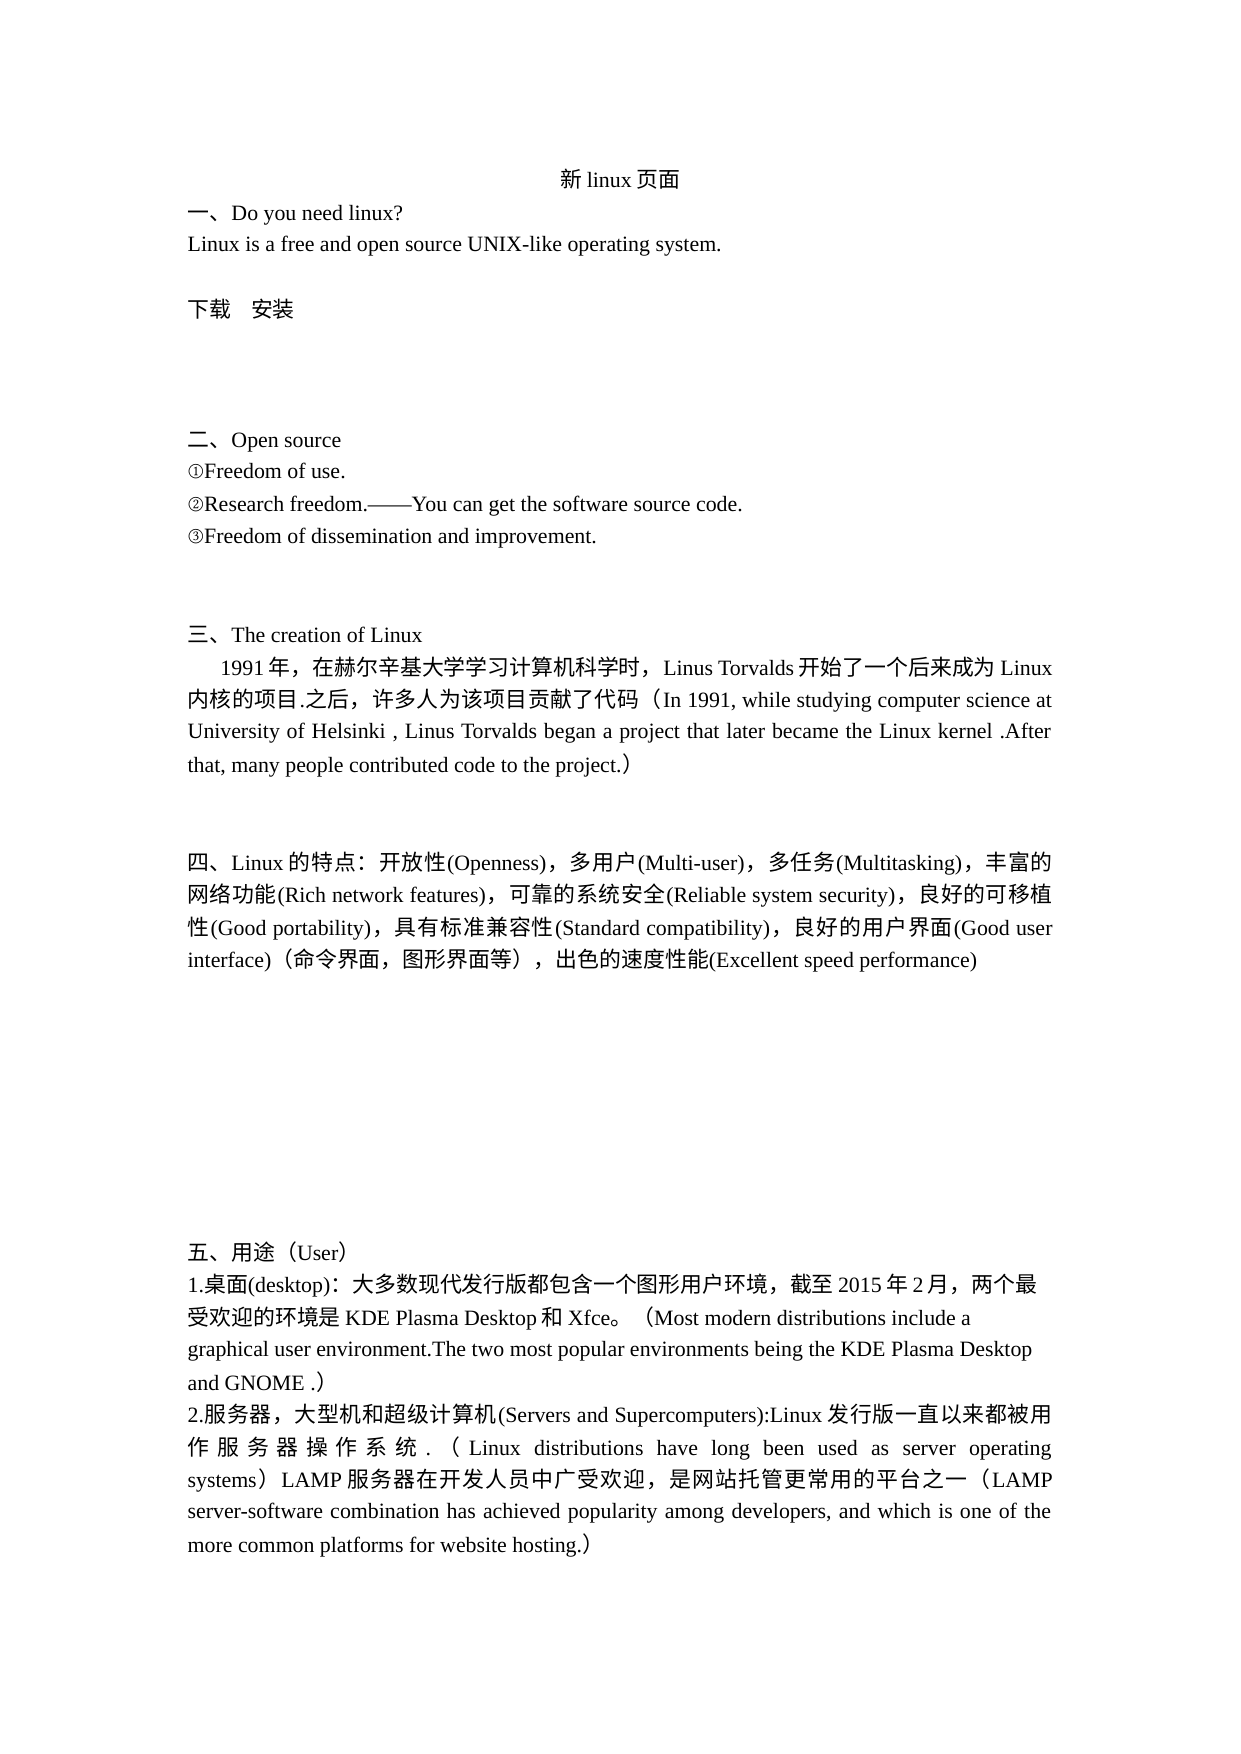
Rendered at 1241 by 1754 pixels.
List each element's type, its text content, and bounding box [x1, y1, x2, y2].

list 用途（User） [187, 1234, 1053, 1267]
list Open source [187, 422, 1053, 454]
text ②Research freedom.——You can get the software source code. [187, 487, 1053, 519]
text Linux is a free and open source UNIX-like operating system. [187, 227, 1053, 259]
text 一、Do you need linux? [187, 194, 1053, 227]
text 1.桌面(desktop)：大多数现代发行版都包含一个图形用户环境，截至2015年2月，两个最受欢迎的环境是KDE Plasma Desktop和Xfce。（Most modern distributions include a graphical user environment.The two most popular environments being the KDE Plasma Desktop and GNOME .） [187, 1267, 1053, 1397]
text 下载 安装 [187, 292, 1053, 324]
text 新linux页面 [187, 162, 1053, 194]
text ③Freedom of dissemination and improvement. [187, 519, 1053, 552]
text 2.服务器，大型机和超级计算机(Servers and Supercomputers):Linux发行版一直以来都被用作服务器操作系统.（Linux distributions have long been used as server operating systems）LAMP服务器在开发人员中广受欢迎，是网站托管更常用的平台之一（LAMP server-software combination has achieved popularity among developers, and which is one of the more common platforms for website hosting.） [187, 1397, 1053, 1559]
list Linux的特点：开放性(Openness)，多用户(Multi-user)，多任务(Multitasking)，丰富的网络功能(Rich network features)，可靠的系统安全(Reliable system security)，良好的可移植性(Good portability)，具有标准兼容性(Standard compatibility)，良好的用户界面(Good user interface)（命令界面，图形界面等），出色的速度性能(Excellent speed performance) [187, 844, 1053, 974]
text 1991年，在赫尔辛基大学学习计算机科学时，Linus Torvalds开始了一个后来成为Linux内核的项目.之后，许多人为该项目贡献了代码（In 1991, while studying computer science at University of Helsinki , Linus Torvalds began a project that later became the Linux kernel .After that, many people contributed code to the project.） [187, 649, 1053, 779]
text ①Freedom of use. [187, 454, 1053, 487]
list The creation of Linux [187, 617, 1053, 649]
